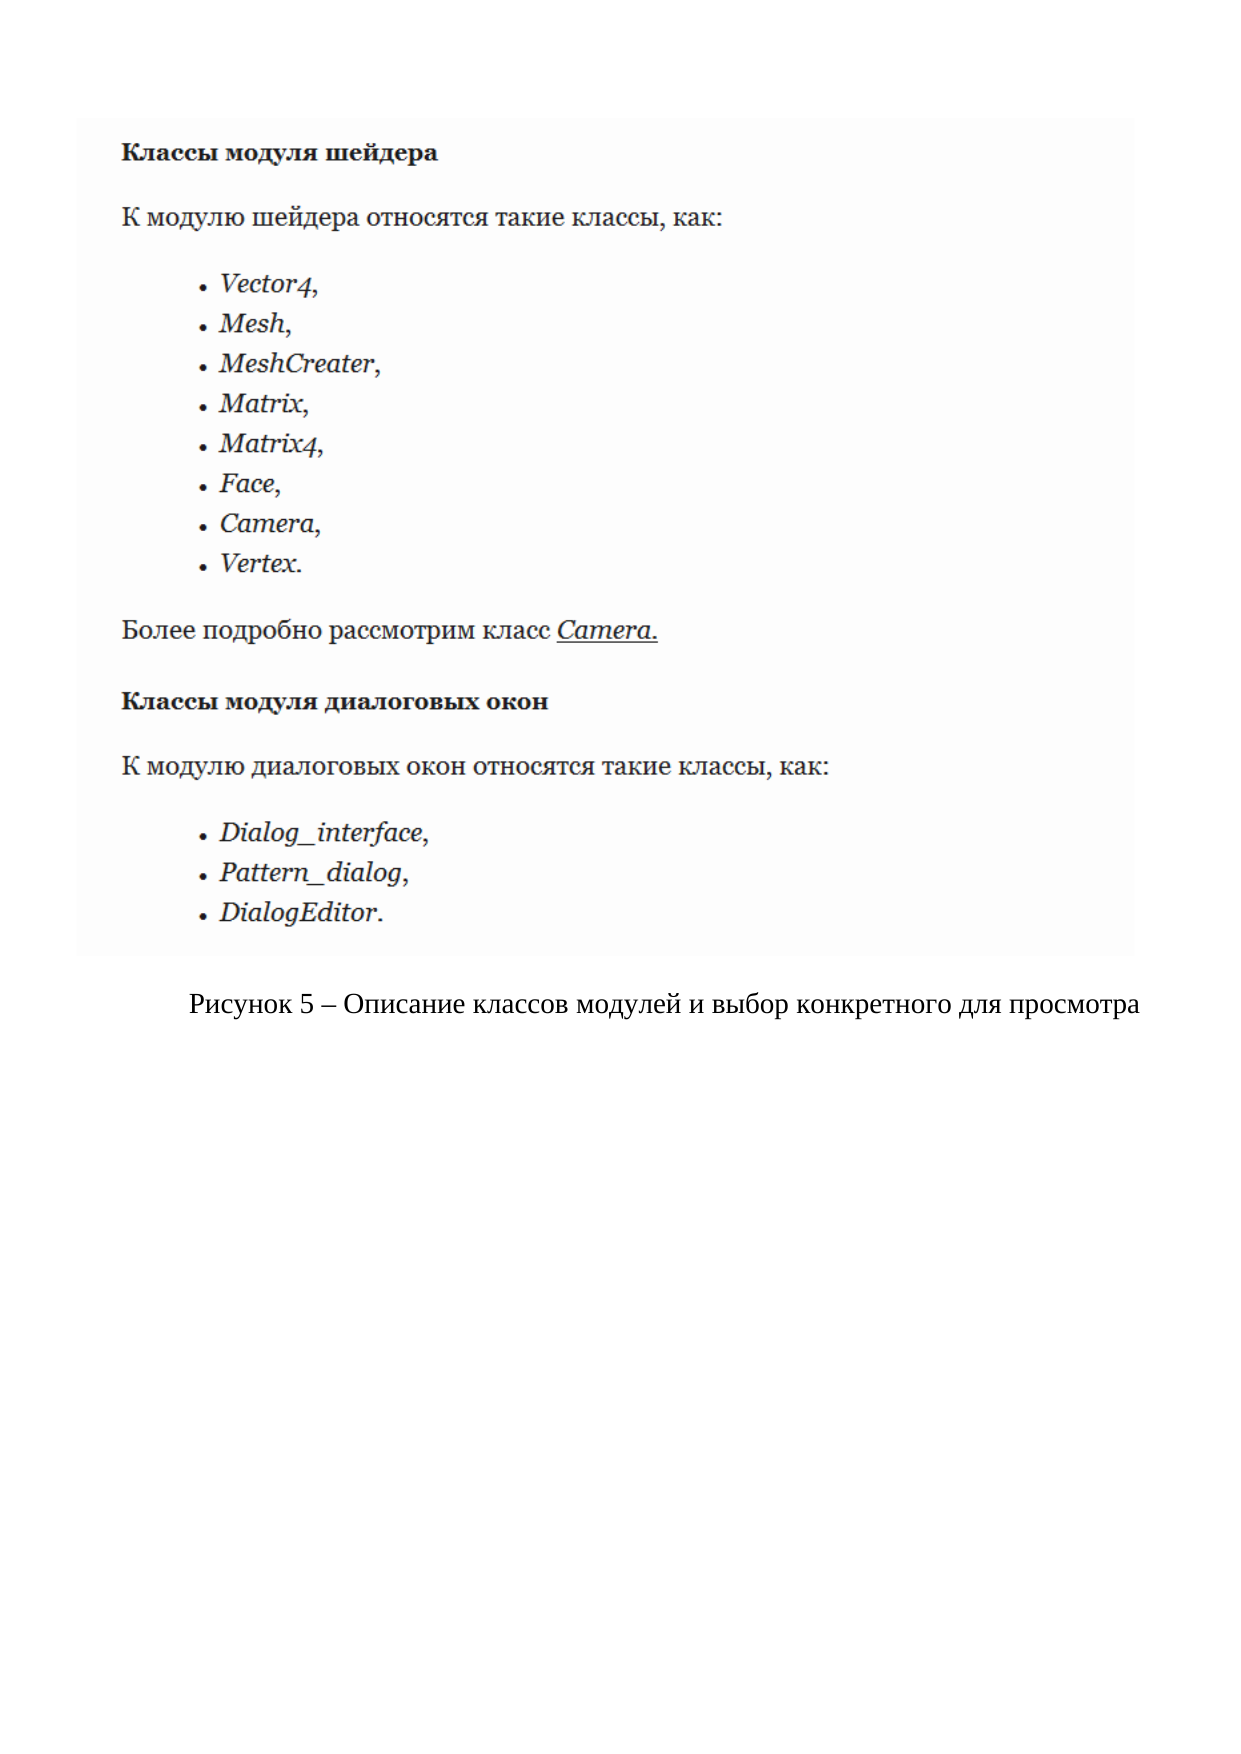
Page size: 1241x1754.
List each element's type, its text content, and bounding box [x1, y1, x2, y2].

picture [76, 118, 1135, 956]
text Рисунок 5 – Описание классов модулей и выбор конкретного для просмотра [177, 986, 1152, 1020]
